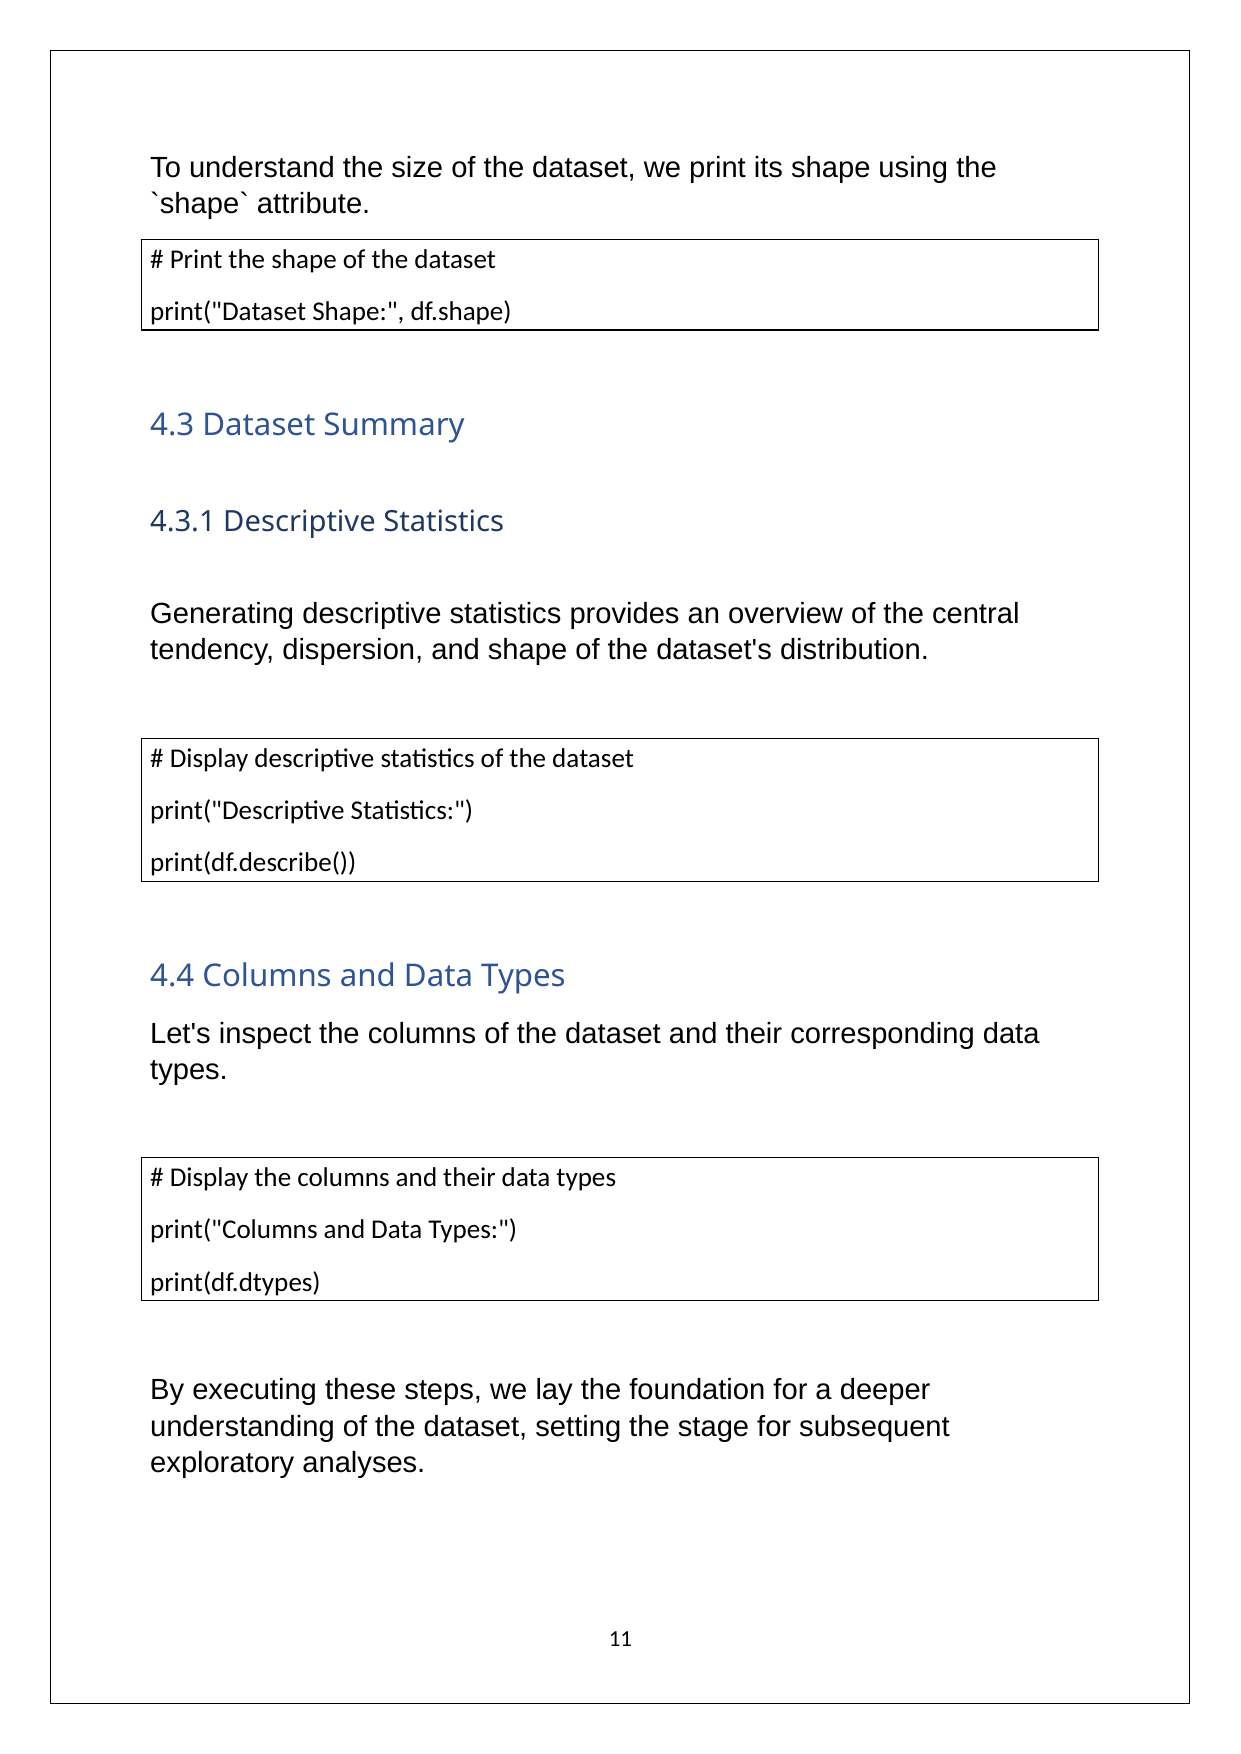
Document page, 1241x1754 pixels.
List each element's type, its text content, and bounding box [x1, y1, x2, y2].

text print("Descriptive Statistics:") [142, 790, 1098, 826]
text Let's inspect the columns of the dataset and their corresponding data types. [150, 1016, 1090, 1085]
text 4.4 Columns and Data Types [150, 953, 1090, 996]
text print("Dataset Shape:", df.shape) [142, 291, 1098, 329]
text # Display descriptive statistics of the dataset [142, 739, 1098, 774]
text print("Columns and Data Types:") [142, 1209, 1098, 1245]
text # Print the shape of the dataset [142, 240, 1098, 275]
text print(df.dtypes) [142, 1262, 1098, 1300]
subtitle 4.3 Dataset Summary [150, 402, 1090, 445]
text By executing these steps, we lay the foundation for a deeper understanding of the dataset, setting the stage for subsequent exploratory analyses. [150, 1372, 1090, 1478]
text print(df.describe()) [142, 842, 1098, 881]
subtitle 4.3.1 Descriptive Statistics [150, 500, 1090, 540]
text To understand the size of the dataset, we print its shape using the `shape` attribute. [150, 150, 1090, 220]
text # Display the columns and their data types [142, 1158, 1098, 1193]
text Generating descriptive statistics provides an overview of the central tendency, dispersion, and shape of the dataset's distribution. [150, 596, 1090, 666]
